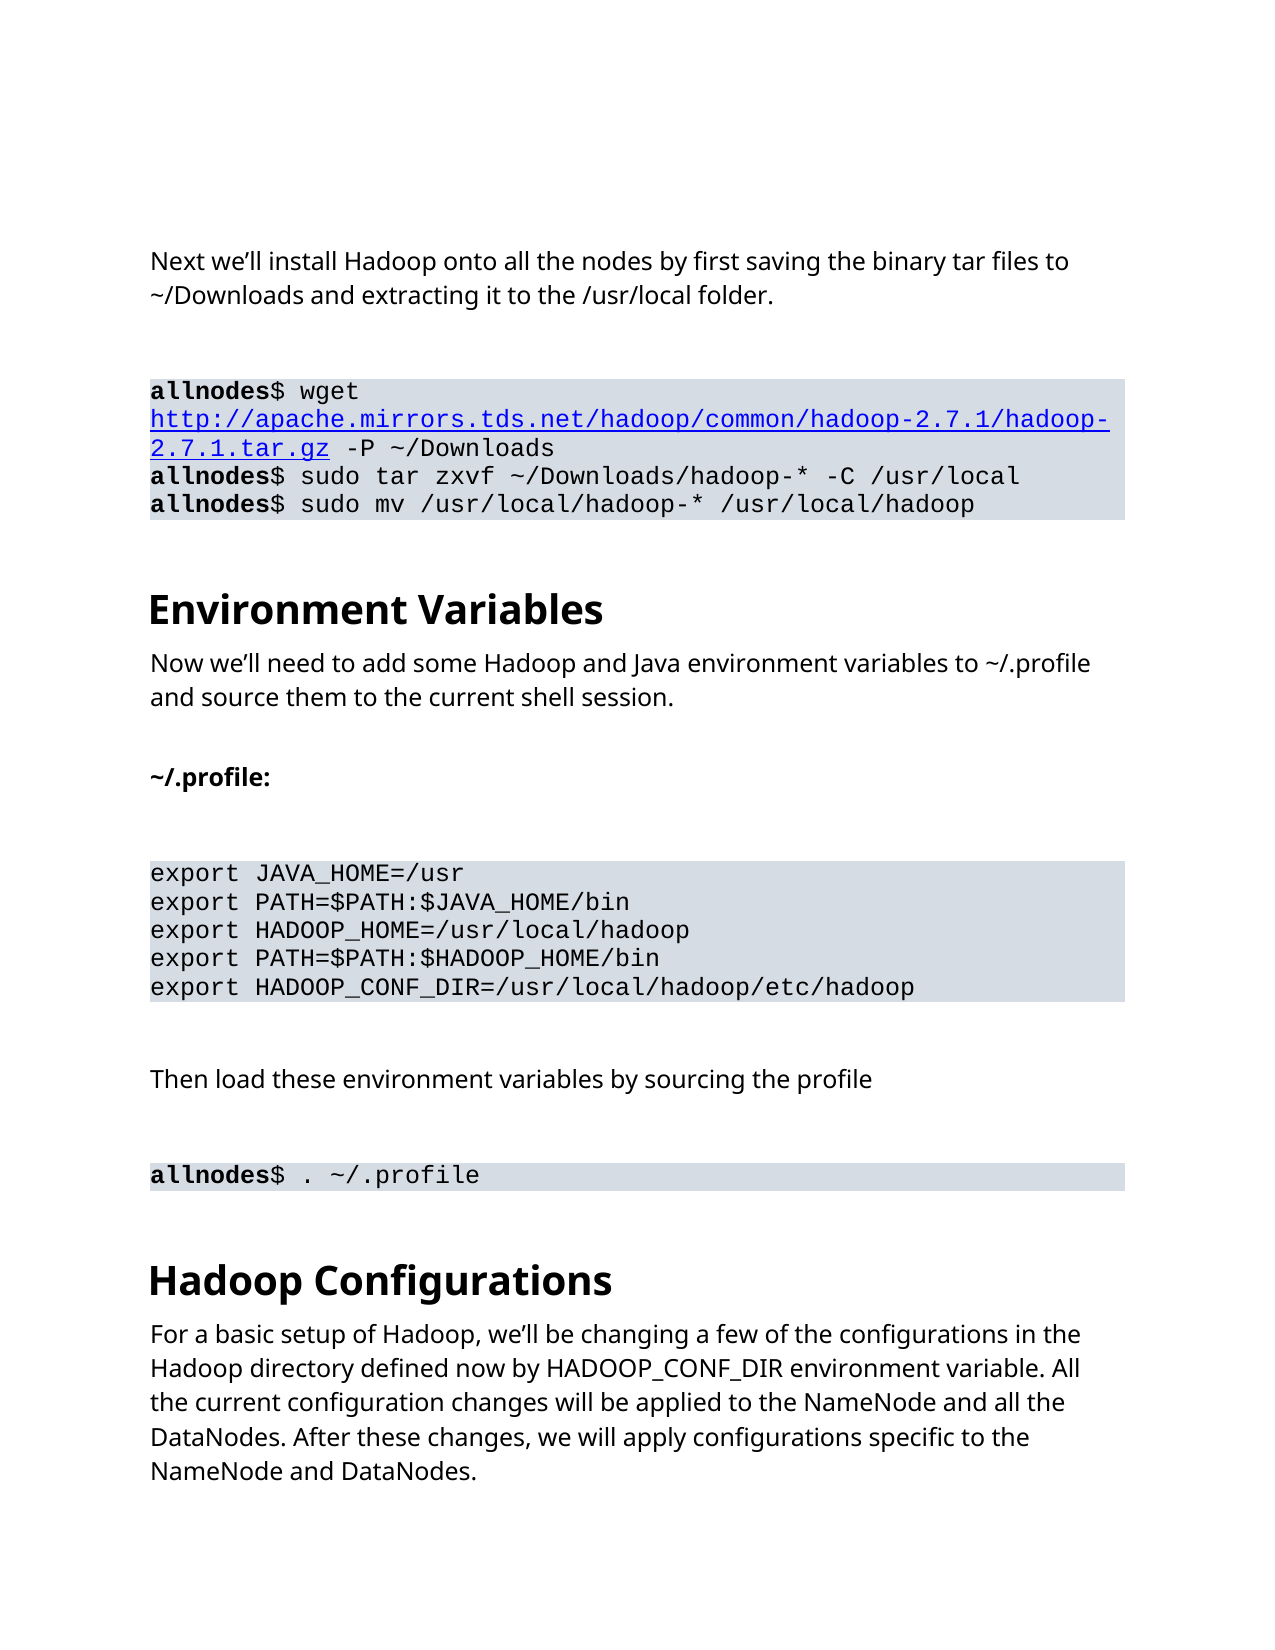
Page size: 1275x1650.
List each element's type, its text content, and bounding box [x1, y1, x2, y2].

text Hadoop Configurations [147, 1252, 1125, 1308]
text ~/.profile: [150, 759, 1125, 793]
text export HADOOP_HOME=/usr/local/hadoop export PATH=$PATH:$HADOOP_HOME/bin [150, 917, 1125, 974]
text Environment Variables [147, 581, 1125, 637]
text Now we’ll need to add some Hadoop and Java environment variables to ~/.profile and source them to the current shell session. [150, 646, 1125, 714]
text export HADOOP_CONF_DIR=/usr/local/hadoop/etc/hadoop [150, 974, 1125, 1002]
text Next we’ll install Hadoop onto all the nodes by first saving the binary tar files to ~/Downloads and extracting it to the /usr/local folder. [150, 243, 1125, 312]
text allnodes$ . ~/.profile [150, 1163, 1125, 1191]
text For a basic setup of Hadoop, we’ll be changing a few of the configurations in the Hadoop directory defined now by HADOOP_CONF_DIR environment variable. All the current configuration changes will be applied to the NameNode and all the DataNodes. After these changes, we will apply configurations specific to the NameNode and DataNodes. [150, 1317, 1125, 1487]
text allnodes$ wget http://apache.mirrors.tds.net/hadoop/common/hadoop-2.7.1/hadoop-2.7.1.tar.gz -P ~/Downloads allnodes$ sudo tar zxvf ~/Downloads/hadoop-* -C /usr/local allnodes$ sudo mv /usr/local/hadoop-* /usr/local/hadoop [150, 379, 1125, 520]
text Then load these environment variables by sourcing the profile [150, 1062, 1125, 1096]
text export JAVA_HOME=/usr export PATH=$PATH:$JAVA_HOME/bin [150, 861, 1125, 917]
